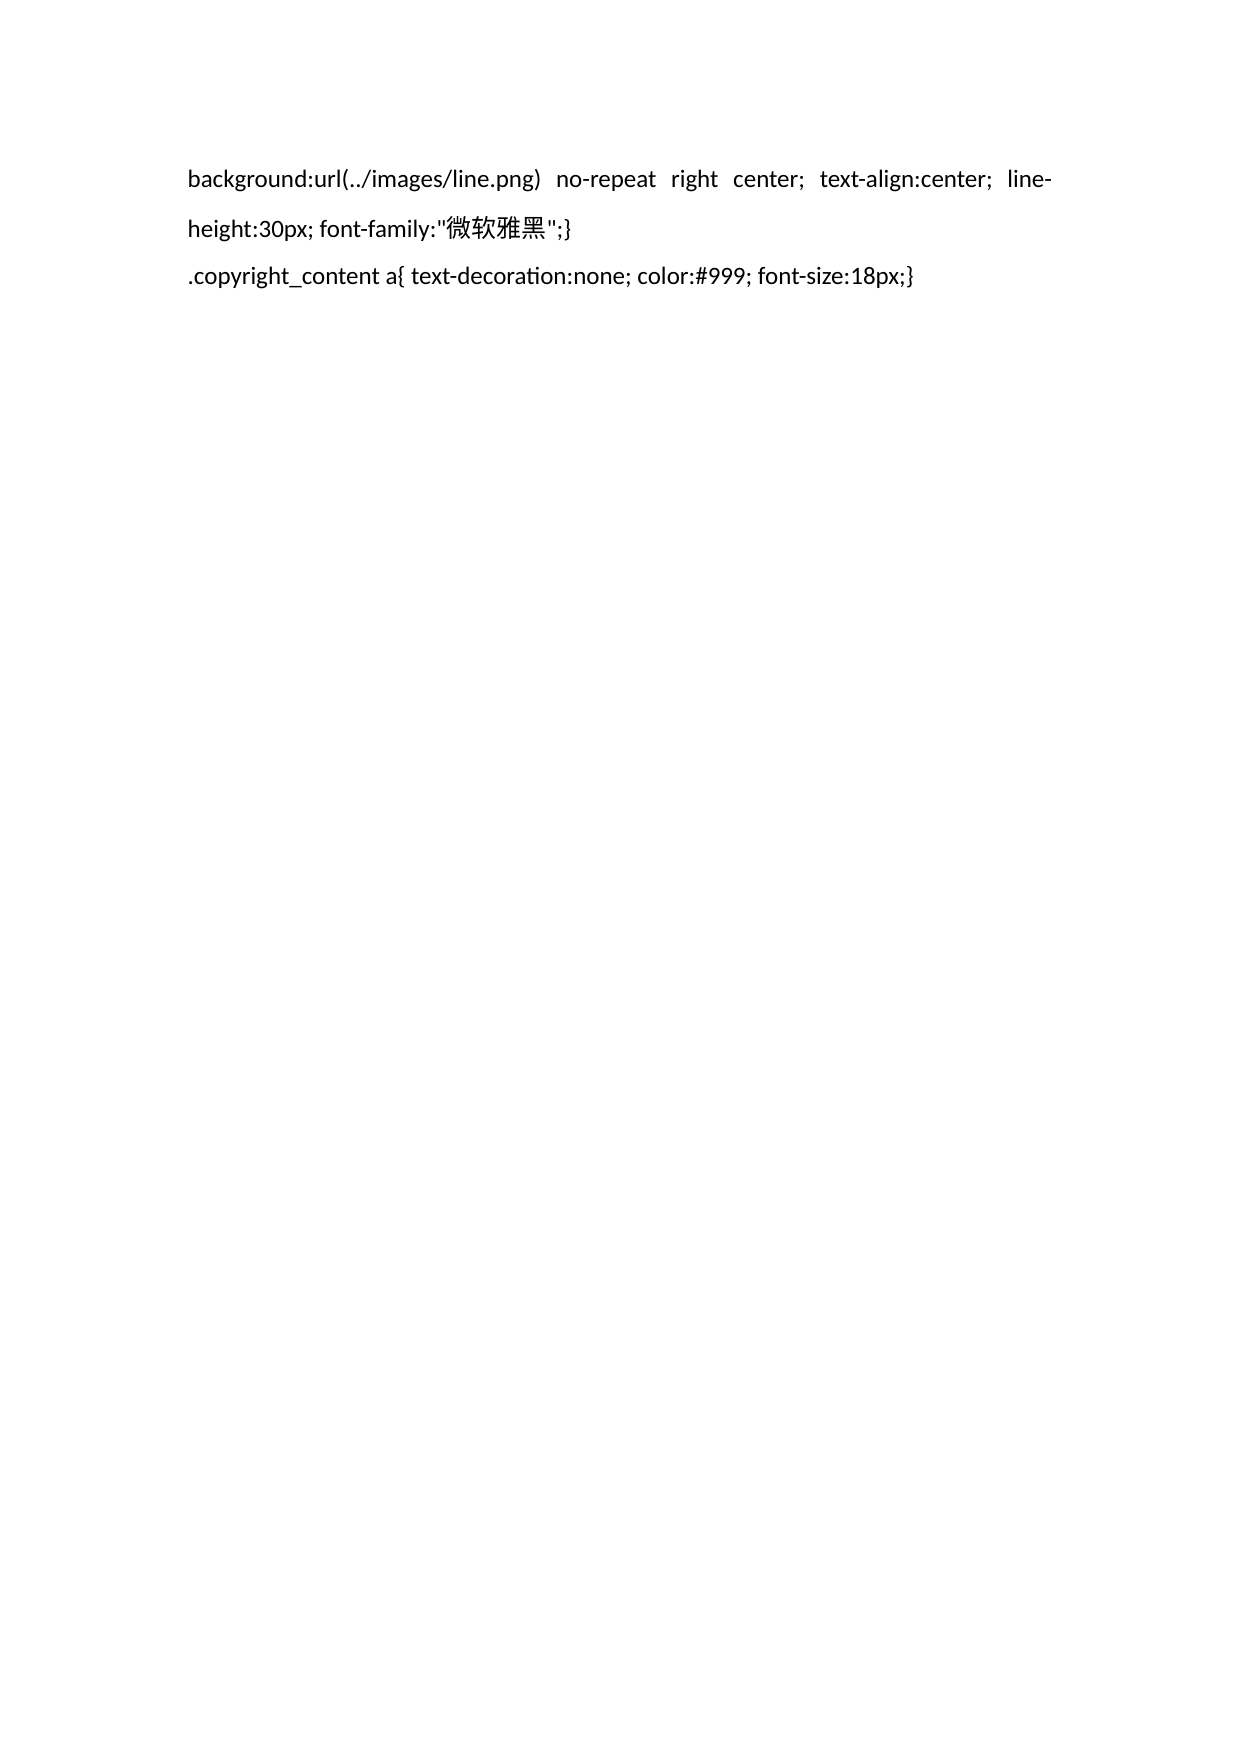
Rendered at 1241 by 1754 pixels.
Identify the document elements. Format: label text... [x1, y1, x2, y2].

text .copyright_content a{ text-decoration:none; color:#999; font-size:18px;} [187, 259, 1053, 292]
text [187, 162, 1053, 259]
